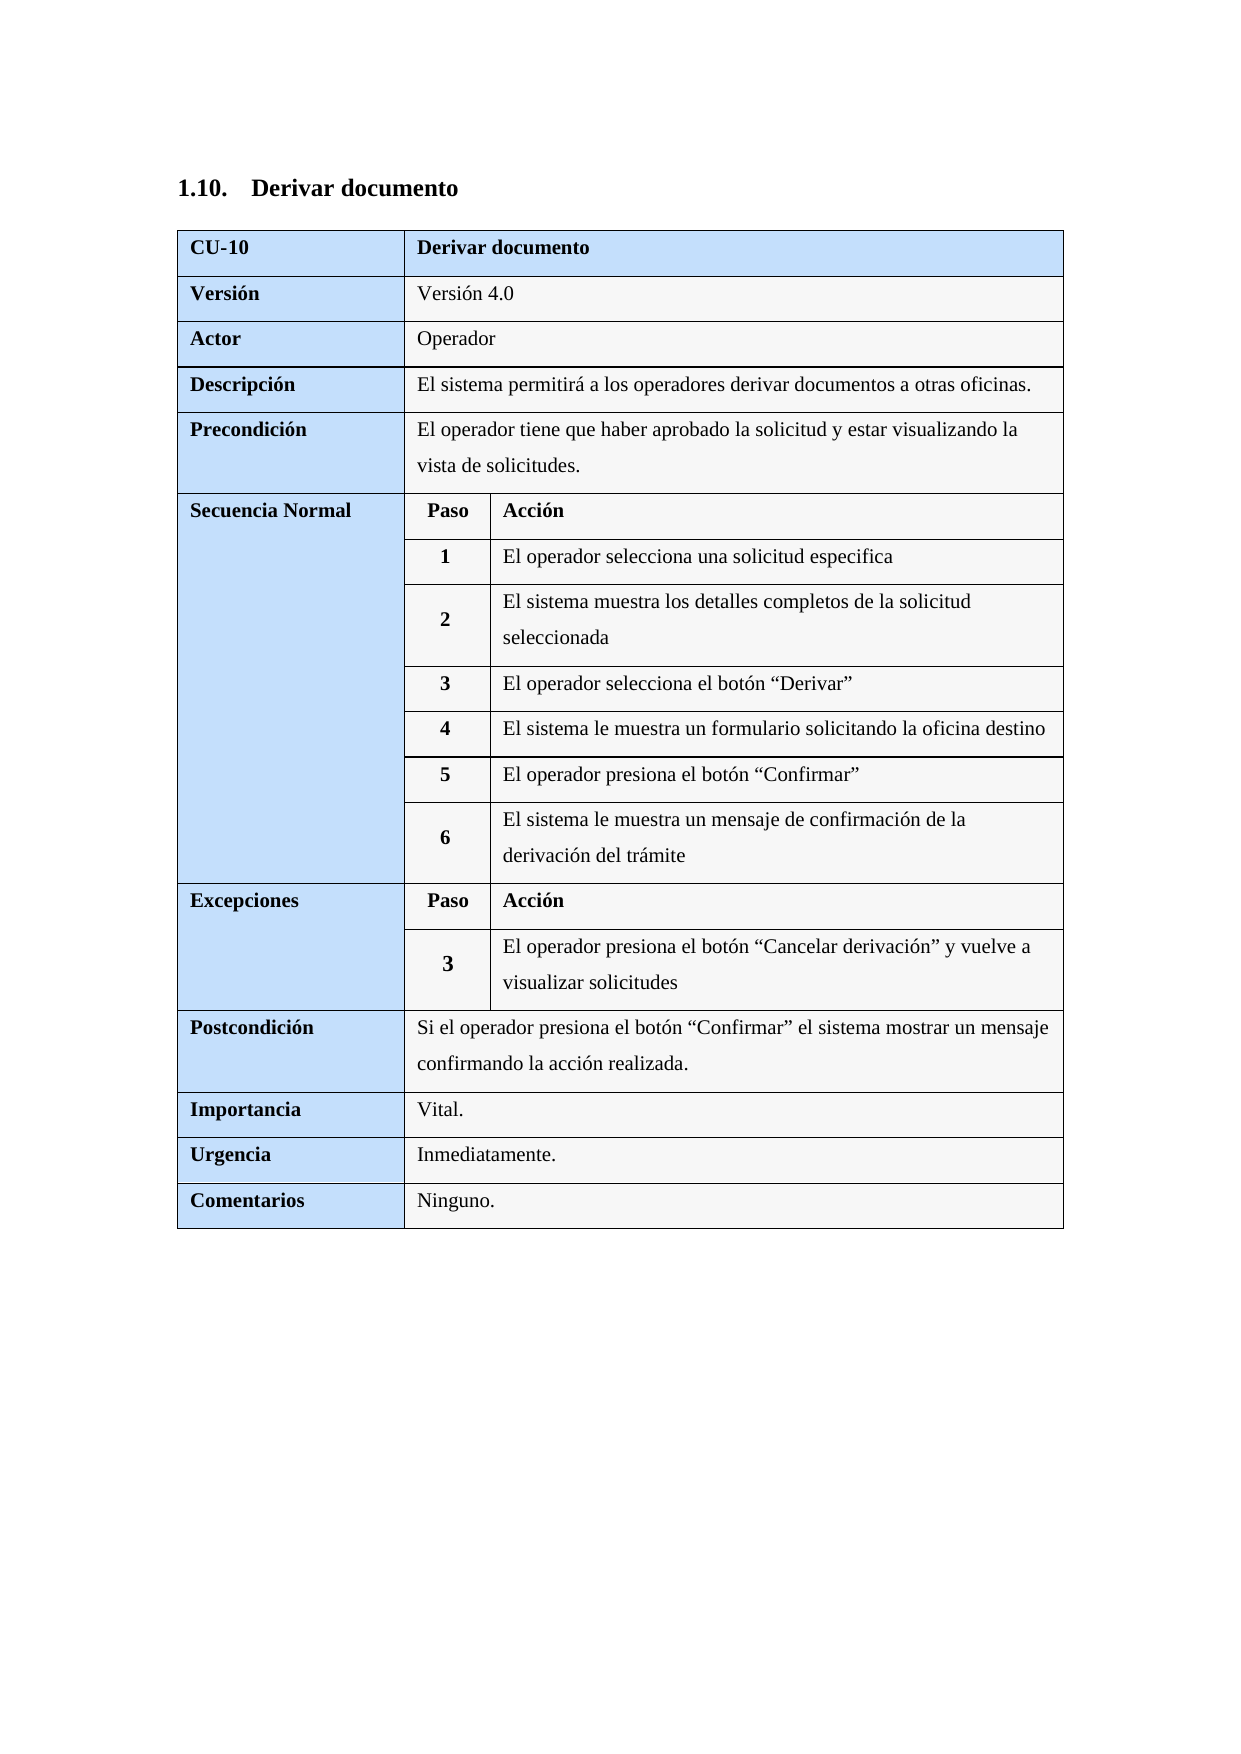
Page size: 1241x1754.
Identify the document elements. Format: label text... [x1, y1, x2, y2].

table_cell Ninguno. [405, 1184, 1063, 1228]
table_cell Urgencia [178, 1138, 404, 1182]
table_cell El sistema le muestra un formulario solicitando la oficina destino [491, 712, 1063, 756]
table_cell Paso [405, 494, 490, 539]
table_header CU- [178, 231, 227, 276]
table_cell Paso [405, 884, 490, 929]
table_cell 4 [405, 712, 490, 756]
table_cell Descripción [178, 368, 404, 412]
table_cell 6 [405, 803, 490, 883]
table_cell Postcondición [178, 1011, 404, 1092]
table_cell Acción [491, 494, 1063, 539]
table_cell Inmediatamente. [405, 1138, 1063, 1182]
table_cell El sistema muestra los detalles completos de la solicitud seleccionada [491, 585, 1063, 666]
table_cell 5 [405, 758, 490, 802]
table_cell 2 [405, 585, 490, 666]
table_cell El operador presiona el botón “Confirmar” [491, 758, 1063, 802]
table_cell El sistema permitirá a los operadores derivar documentos a otras oficinas. [405, 368, 1063, 412]
table_cell Precondición [178, 413, 404, 493]
table_cell El operador selecciona el botón “Derivar” [491, 667, 1063, 711]
table_cell Vital. [405, 1093, 1063, 1137]
table_cell Versión [178, 277, 404, 321]
table_cell Secuencia Normal [178, 494, 404, 883]
table_cell 3 [405, 667, 490, 711]
table_cell El operador tiene que haber aprobado la solicitud y estar visualizando la vista de solicitudes. [405, 413, 1063, 493]
table_header [227, 231, 404, 276]
table_cell Acción [491, 884, 1063, 929]
table_cell Actor [178, 322, 404, 366]
table_cell El operador presiona el botón “Cancelar derivación” y vuelve a visualizar solicitudes [491, 930, 1063, 1010]
table_cell 1 [405, 540, 490, 584]
table_header Derivar documento [405, 231, 1063, 276]
table_cell Excepciones [178, 884, 404, 1010]
table_cell Operador [405, 322, 1063, 366]
table_cell Comentarios [178, 1184, 404, 1228]
table_cell 3 [405, 930, 490, 1010]
table_cell El operador selecciona una solicitud especifica [491, 540, 1063, 584]
table_cell Versión 4.0 [405, 277, 1063, 321]
subtitle Derivar documento [177, 173, 1063, 201]
table_cell Importancia [178, 1093, 404, 1137]
table_cell El sistema le muestra un mensaje de confirmación de la derivación del trámite [491, 803, 1063, 883]
table_cell Si el operador presiona el botón “Confirmar” el sistema mostrar un mensaje confirmando la acción realizada. [405, 1011, 1063, 1092]
